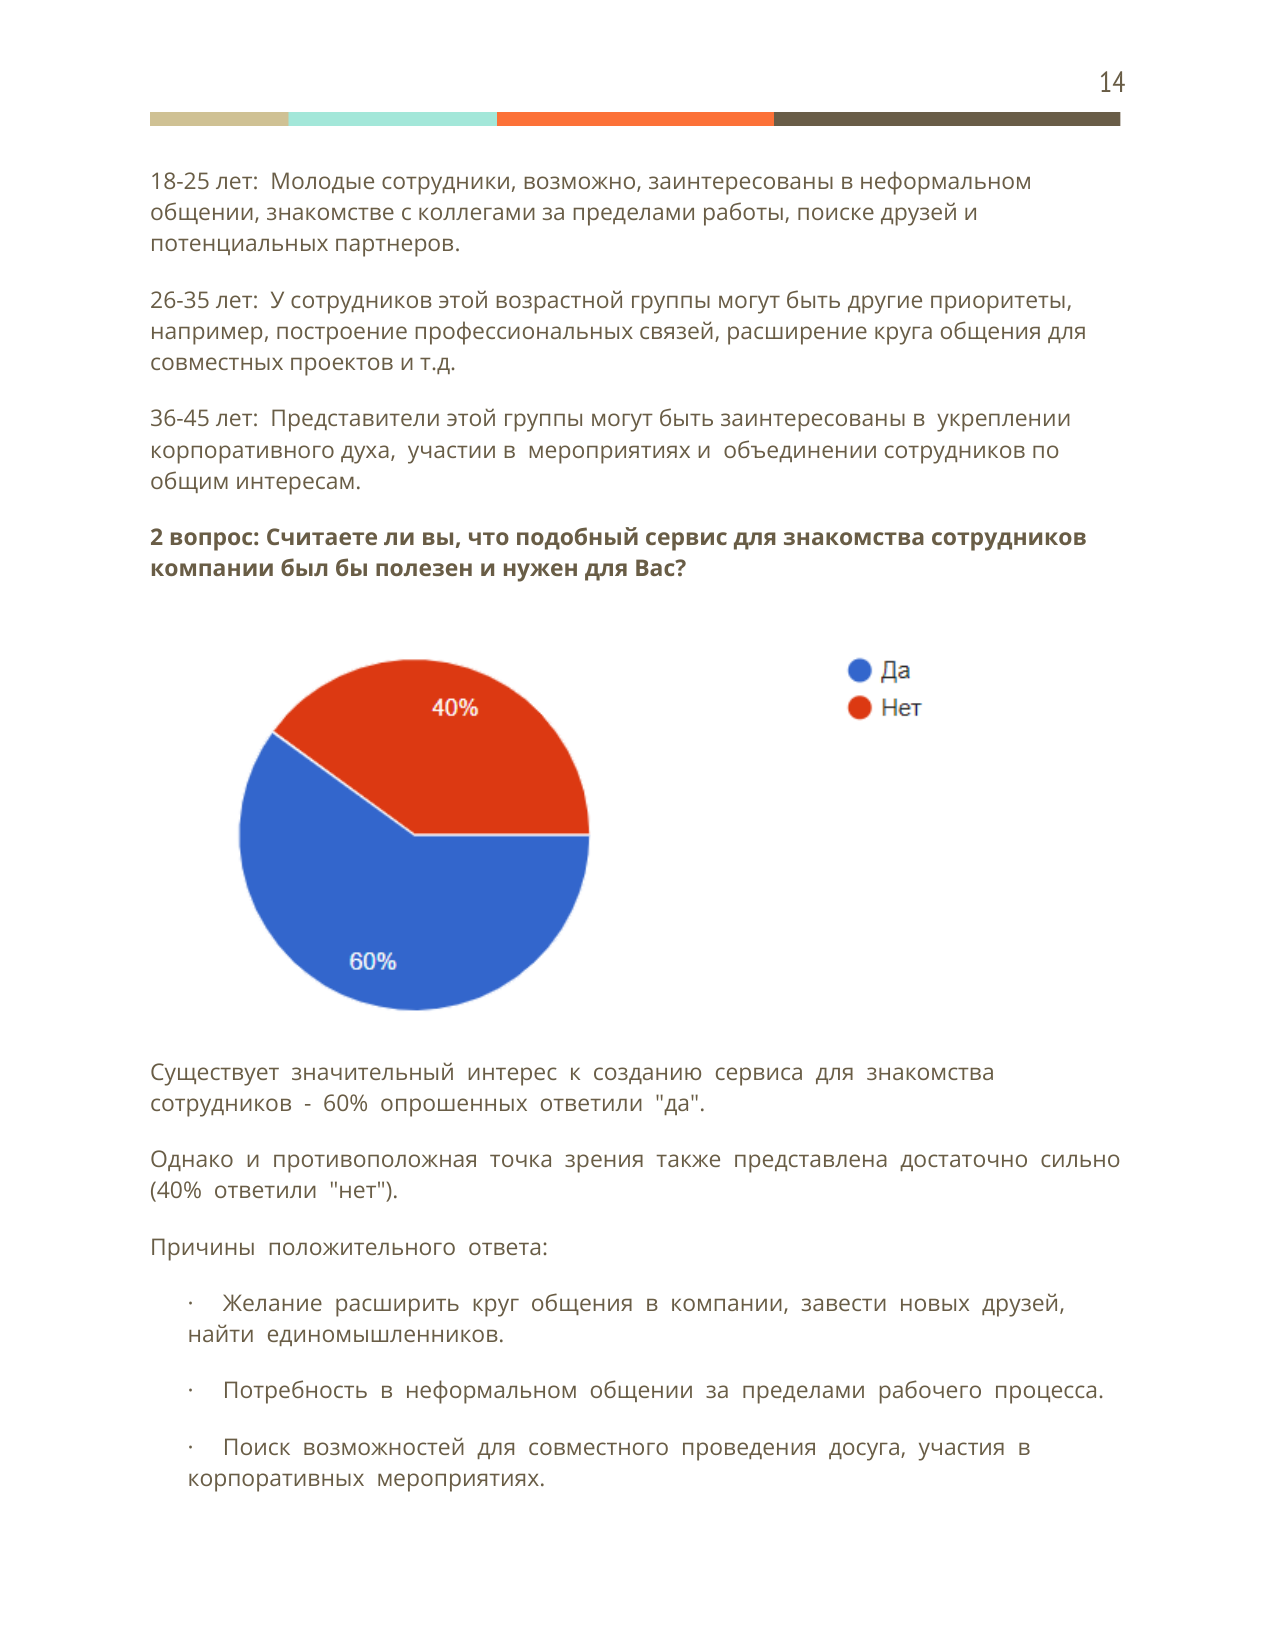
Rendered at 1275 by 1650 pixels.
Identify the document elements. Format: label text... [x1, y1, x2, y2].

text · Желание расширить круг общения в компании, завести новых друзей, найти единомышленников. [187, 1287, 1125, 1349]
text · Потребность в неформальном общении за пределами рабочего процесса. [187, 1374, 1125, 1405]
text 26-35 лет: У сотрудников этой возрастной группы могут быть другие приоритеты, например, построение профессиональных связей, расширение круга общения для совместных проектов и т.д. [150, 283, 1125, 377]
text 2 вопрос: Считаете ли вы, что подобный сервис для знакомства сотрудников компании был бы полезен и нужен для Вас? [686, 521, 1125, 583]
picture [150, 112, 1121, 126]
text Причины положительного ответа: [150, 1230, 1125, 1262]
picture [150, 608, 966, 1031]
text · Поиск возможностей для совместного проведения досуга, участия в корпоративных мероприятиях. [187, 1430, 1125, 1493]
text Однако и противоположная точка зрения также представлена достаточно сильно (40% ответили "нет"). [150, 1143, 1125, 1205]
text 18-25 лет: Молодые сотрудники, возможно, заинтересованы в неформальном общении, знакомстве с коллегами за пределами работы, поиске друзей и потенциальных партнеров. [150, 165, 1125, 258]
text 36-45 лет: Представители этой группы могут быть заинтересованы в укреплении корпоративного духа, участии в мероприятиях и объединении сотрудников по общим интересам. [150, 402, 1125, 496]
text Существует значительный интерес к созданию сервиса для знакомства сотрудников - 60% опрошенных ответили "да". [150, 1055, 1125, 1118]
